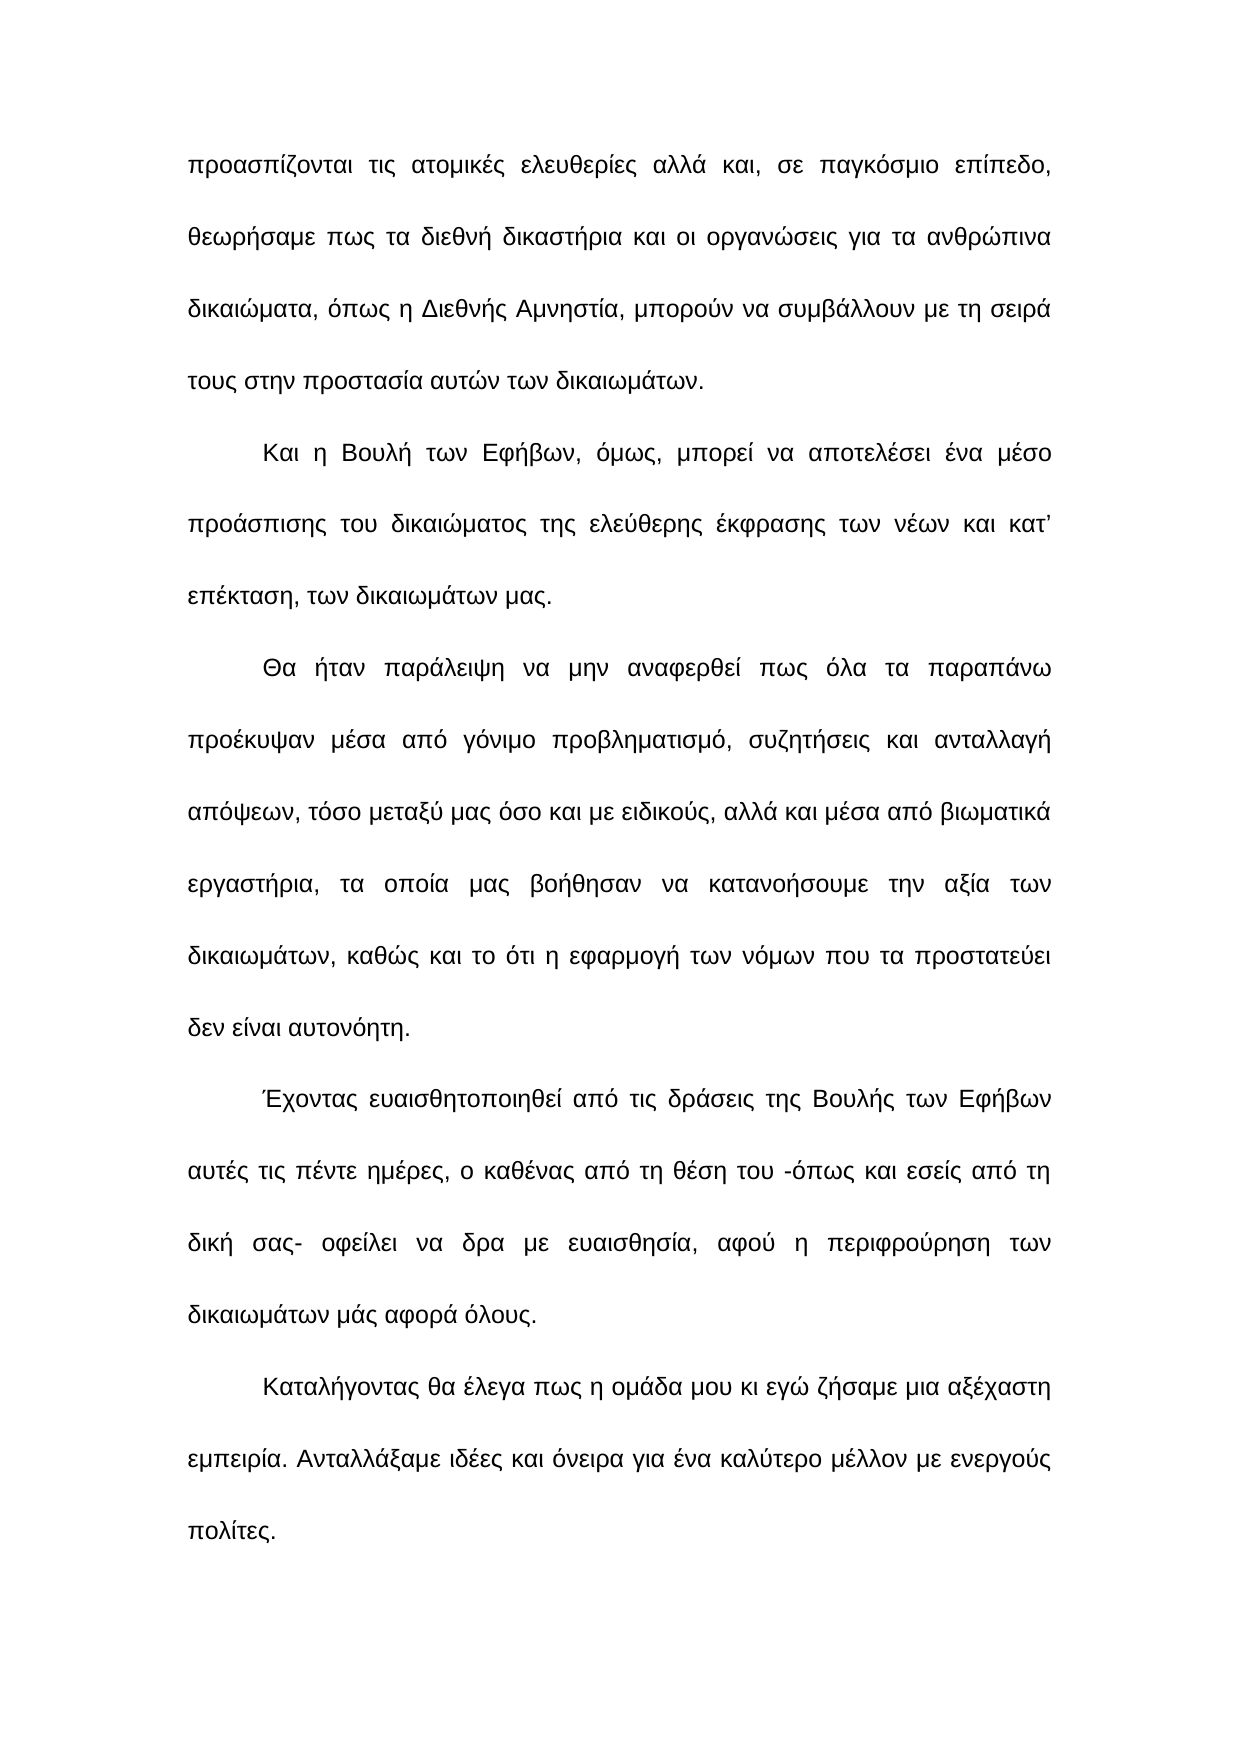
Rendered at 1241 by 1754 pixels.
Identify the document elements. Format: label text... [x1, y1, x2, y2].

text Και η Βουλή των Εφήβων, όμως, μπορεί να αποτελέσει ένα μέσο προάσπισης του δικαιώματος της ελεύθερης έκφρασης των νέων και κατ’ επέκταση, των δικαιωμάτων μας. [187, 437, 1053, 610]
text Καταλήγοντας θα έλεγα πως η ομάδα μου κι εγώ ζήσαμε μια αξέχαστη εμπειρία. Ανταλλάξαμε ιδέες και όνειρα για ένα καλύτερο μέλλον με ενεργούς πολίτες. [187, 1372, 1053, 1544]
text Έχοντας ευαισθητοποιηθεί από τις δράσεις της Βουλής των Εφήβων αυτές τις πέντε ημέρες, ο καθένας από τη θέση του -όπως και εσείς από τη δική σας- οφείλει να δρα με ευαισθησία, αφού η περιφρούρηση των δικαιωμάτων μάς αφορά όλους. [187, 1084, 1053, 1329]
text Θα ήταν παράλειψη να μην αναφερθεί πως όλα τα παραπάνω προέκυψαν μέσα από γόνιμο προβληματισμό, συζητήσεις και ανταλλαγή απόψεων, τόσο μεταξύ μας όσο και με ειδικούς, αλλά και μέσα από βιωματικά εργαστήρια, τα οποία μας βοήθησαν να κατανοήσουμε την αξία των δικαιωμάτων, καθώς και το ότι η εφαρμογή των νόμων που τα προστατεύει δεν είναι αυτονόητη. [187, 653, 1053, 1041]
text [187, 150, 1053, 394]
